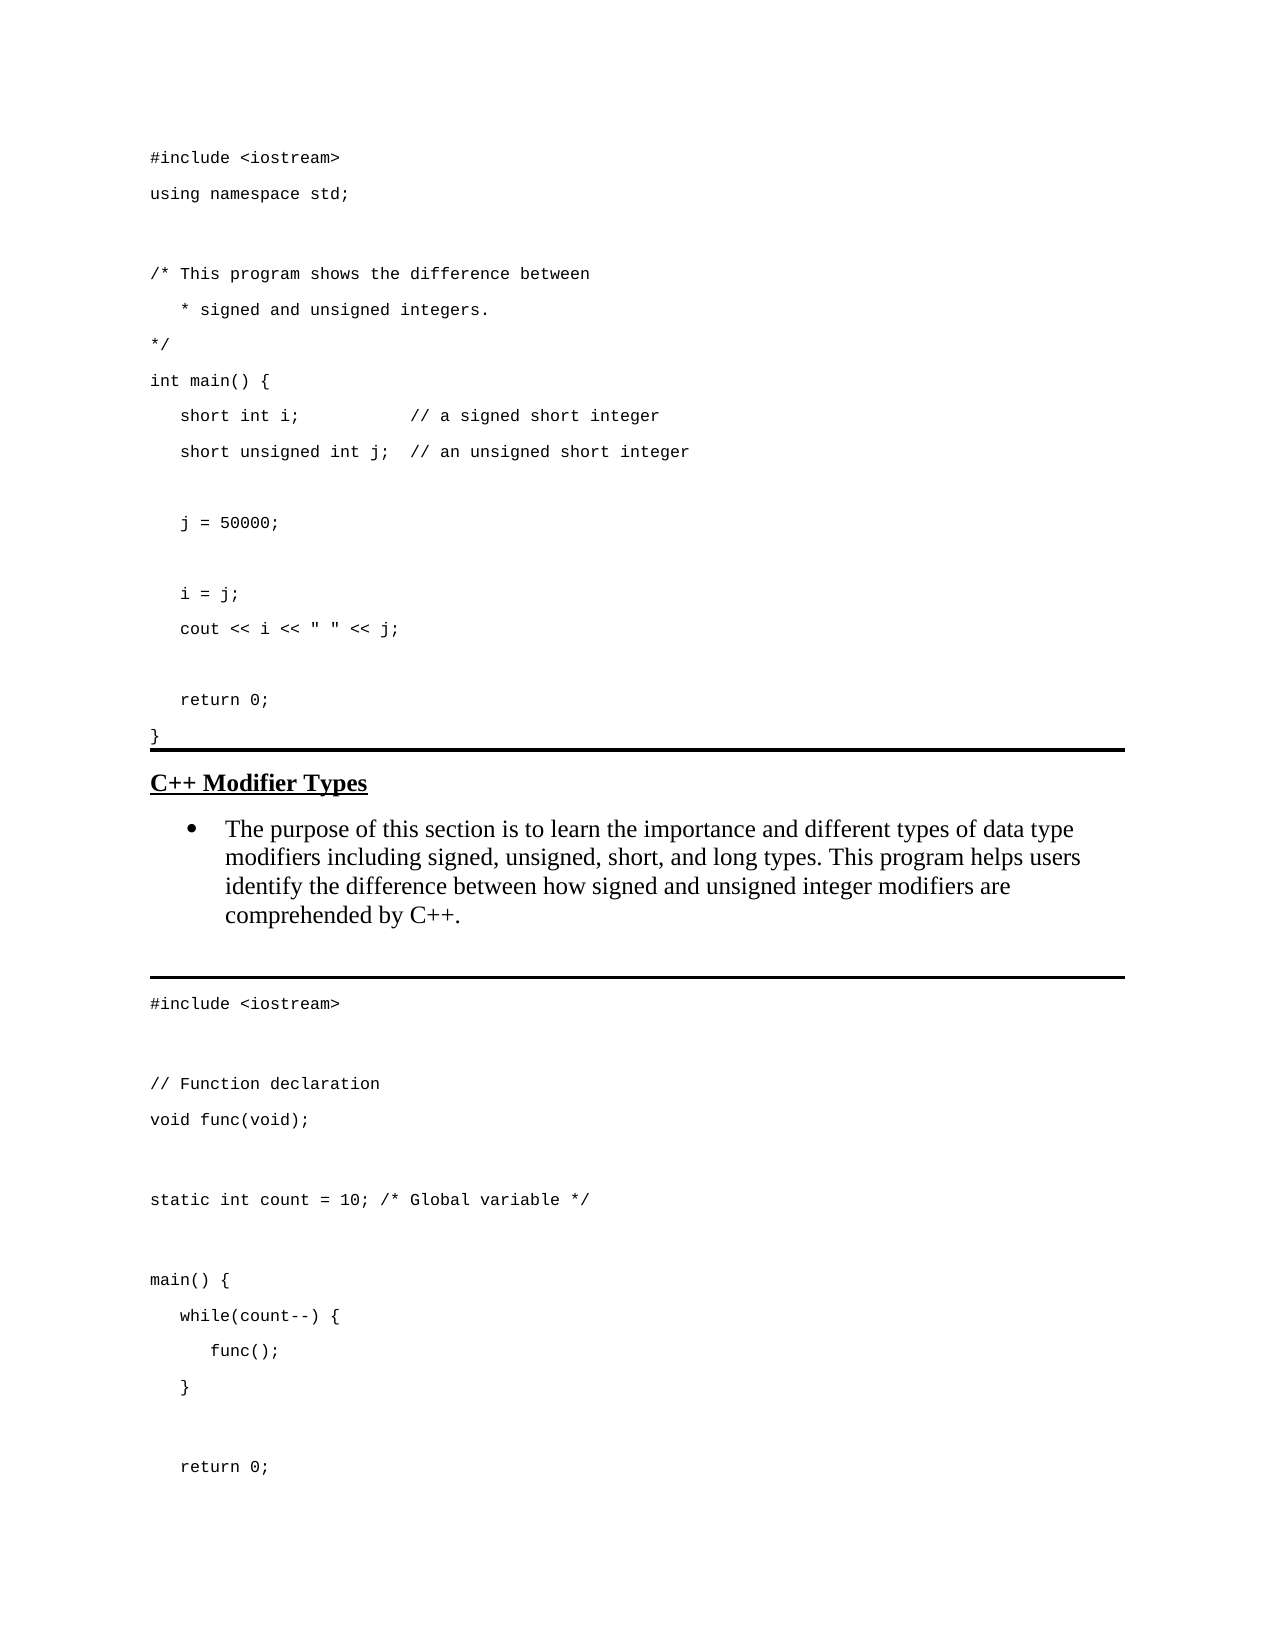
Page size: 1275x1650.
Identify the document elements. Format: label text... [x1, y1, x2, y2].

text void func(void); [150, 1111, 1125, 1130]
text C++ Modifier Types [150, 768, 1125, 797]
text * signed and unsigned integers. [150, 301, 1125, 320]
text j = 50000; [150, 514, 1125, 533]
text #include <iostream> [150, 996, 1125, 1014]
text /* This program shows the difference between [150, 266, 1125, 284]
text */ [150, 337, 1125, 356]
text } [150, 1378, 1125, 1397]
text i = j; [150, 585, 1125, 604]
text using namespace std; [150, 186, 1125, 204]
text #include <iostream> [150, 150, 1125, 169]
text short unsigned int j; // an unsigned short integer [150, 443, 1125, 462]
text static int count = 10; /* Global variable */ [150, 1191, 1125, 1210]
text return 0; [150, 1458, 1125, 1477]
text cout << i << " " << j; [150, 621, 1125, 640]
text return 0; [150, 692, 1125, 711]
text short int i; // a signed short integer [150, 408, 1125, 427]
text int main() { [150, 372, 1125, 391]
text } [150, 727, 1125, 748]
text main() { [150, 1272, 1125, 1291]
text while(count--) { [150, 1307, 1125, 1326]
text func(); [150, 1343, 1125, 1362]
list The purpose of this section is to learn the importance and different types of data type modifiers including signed, unsigned, short, and long types. This program helps users identify the difference between how signed and unsigned integer modifiers are comprehended by C++. [187, 814, 1125, 929]
text // Function declaration [150, 1076, 1125, 1094]
